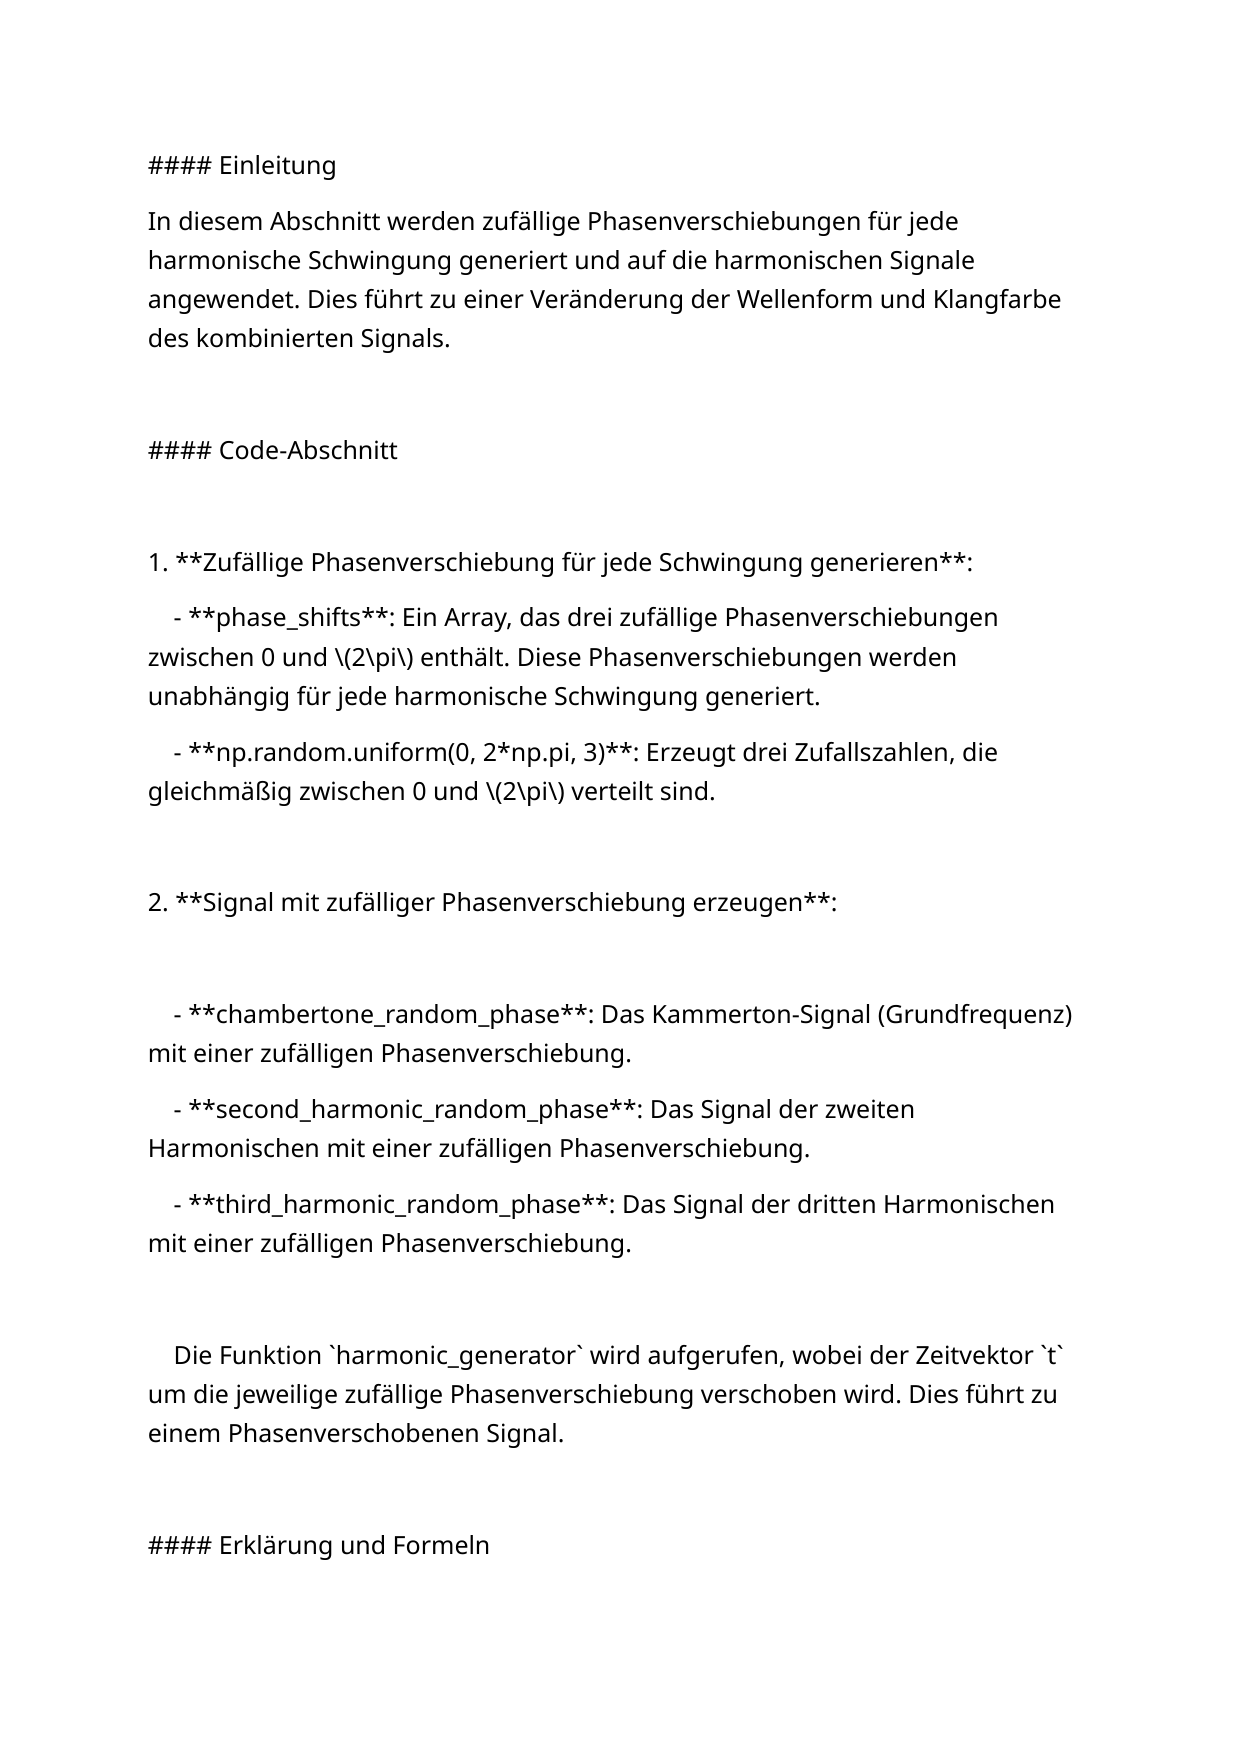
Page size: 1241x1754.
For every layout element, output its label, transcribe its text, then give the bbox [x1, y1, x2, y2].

text #### Einleitung [148, 148, 1093, 182]
text - **phase_shifts**: Ein Array, das drei zufällige Phasenverschiebungen zwischen 0 und \(2\pi\) enthält. Diese Phasenverschiebungen werden unabhängig für jede harmonische Schwingung generiert. [148, 600, 1093, 712]
text #### Code-Abschnitt [148, 433, 1093, 467]
text - **np.random.uniform(0, 2*np.pi, 3)**: Erzeugt drei Zufallszahlen, die gleichmäßig zwischen 0 und \(2\pi\) verteilt sind. [148, 734, 1093, 807]
text 1. **Zufällige Phasenverschiebung für jede Schwingung generieren**: [148, 544, 1093, 578]
text - **third_harmonic_random_phase**: Das Signal der dritten Harmonischen mit einer zufälligen Phasenverschiebung. [148, 1187, 1093, 1260]
text In diesem Abschnitt werden zufällige Phasenverschiebungen für jede harmonische Schwingung generiert und auf die harmonischen Signale angewendet. Dies führt zu einer Veränderung der Wellenform und Klangfarbe des kombinierten Signals. [148, 203, 1093, 355]
text - **second_harmonic_random_phase**: Das Signal der zweiten Harmonischen mit einer zufälligen Phasenverschiebung. [148, 1092, 1093, 1165]
text #### Erklärung und Formeln [148, 1528, 1093, 1562]
text Die Funktion `harmonic_generator` wird aufgerufen, wobei der Zeitvektor `t` um die jeweilige zufällige Phasenverschiebung verschoben wird. Dies führt zu einem Phasenverschobenen Signal. [148, 1338, 1093, 1450]
text 2. **Signal mit zufälliger Phasenverschiebung erzeugen**: [148, 885, 1093, 919]
text - **chambertone_random_phase**: Das Kammerton-Signal (Grundfrequenz) mit einer zufälligen Phasenverschiebung. [148, 997, 1093, 1070]
